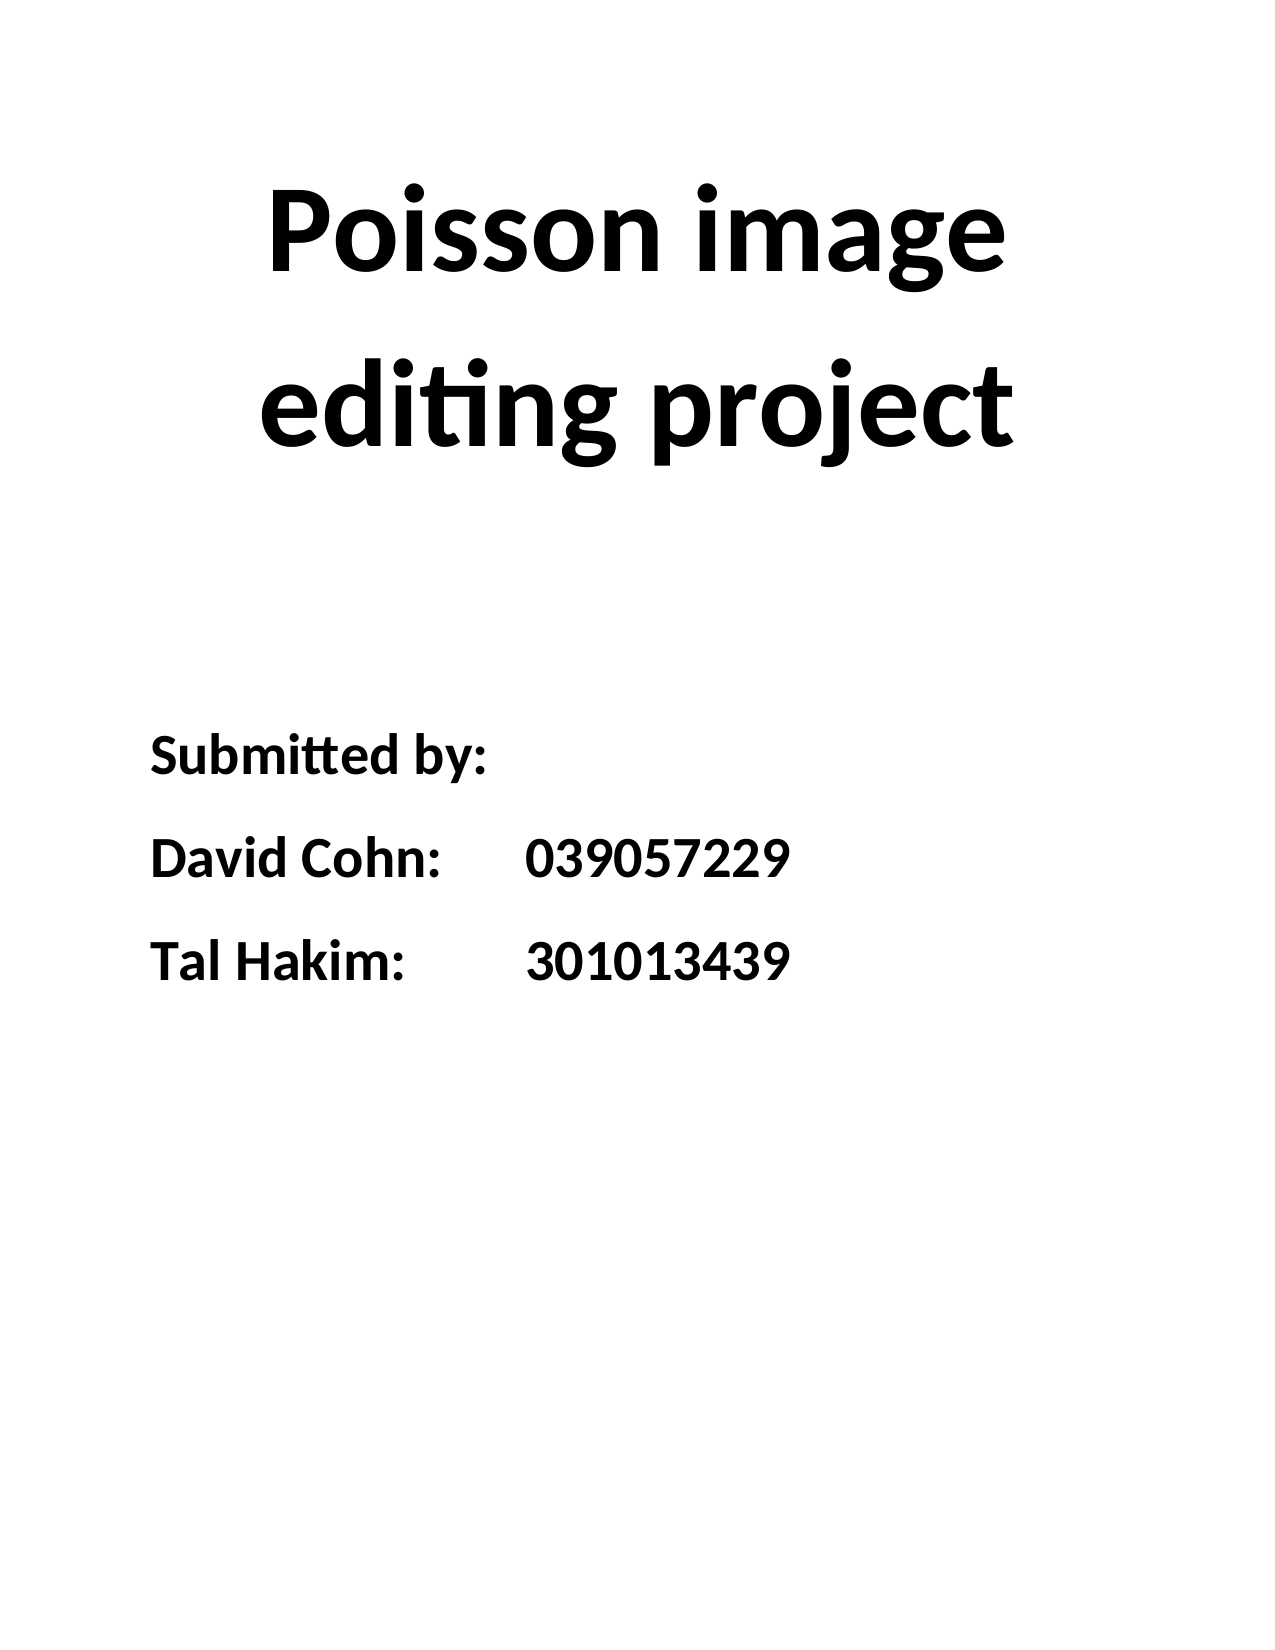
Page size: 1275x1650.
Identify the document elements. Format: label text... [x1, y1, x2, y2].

text Poisson image editing project [150, 150, 1125, 478]
text Submitted by: [150, 718, 1125, 789]
text David Cohn: 039057229 [150, 821, 1125, 892]
text Tal Hakim: 301013439 [150, 923, 1125, 994]
